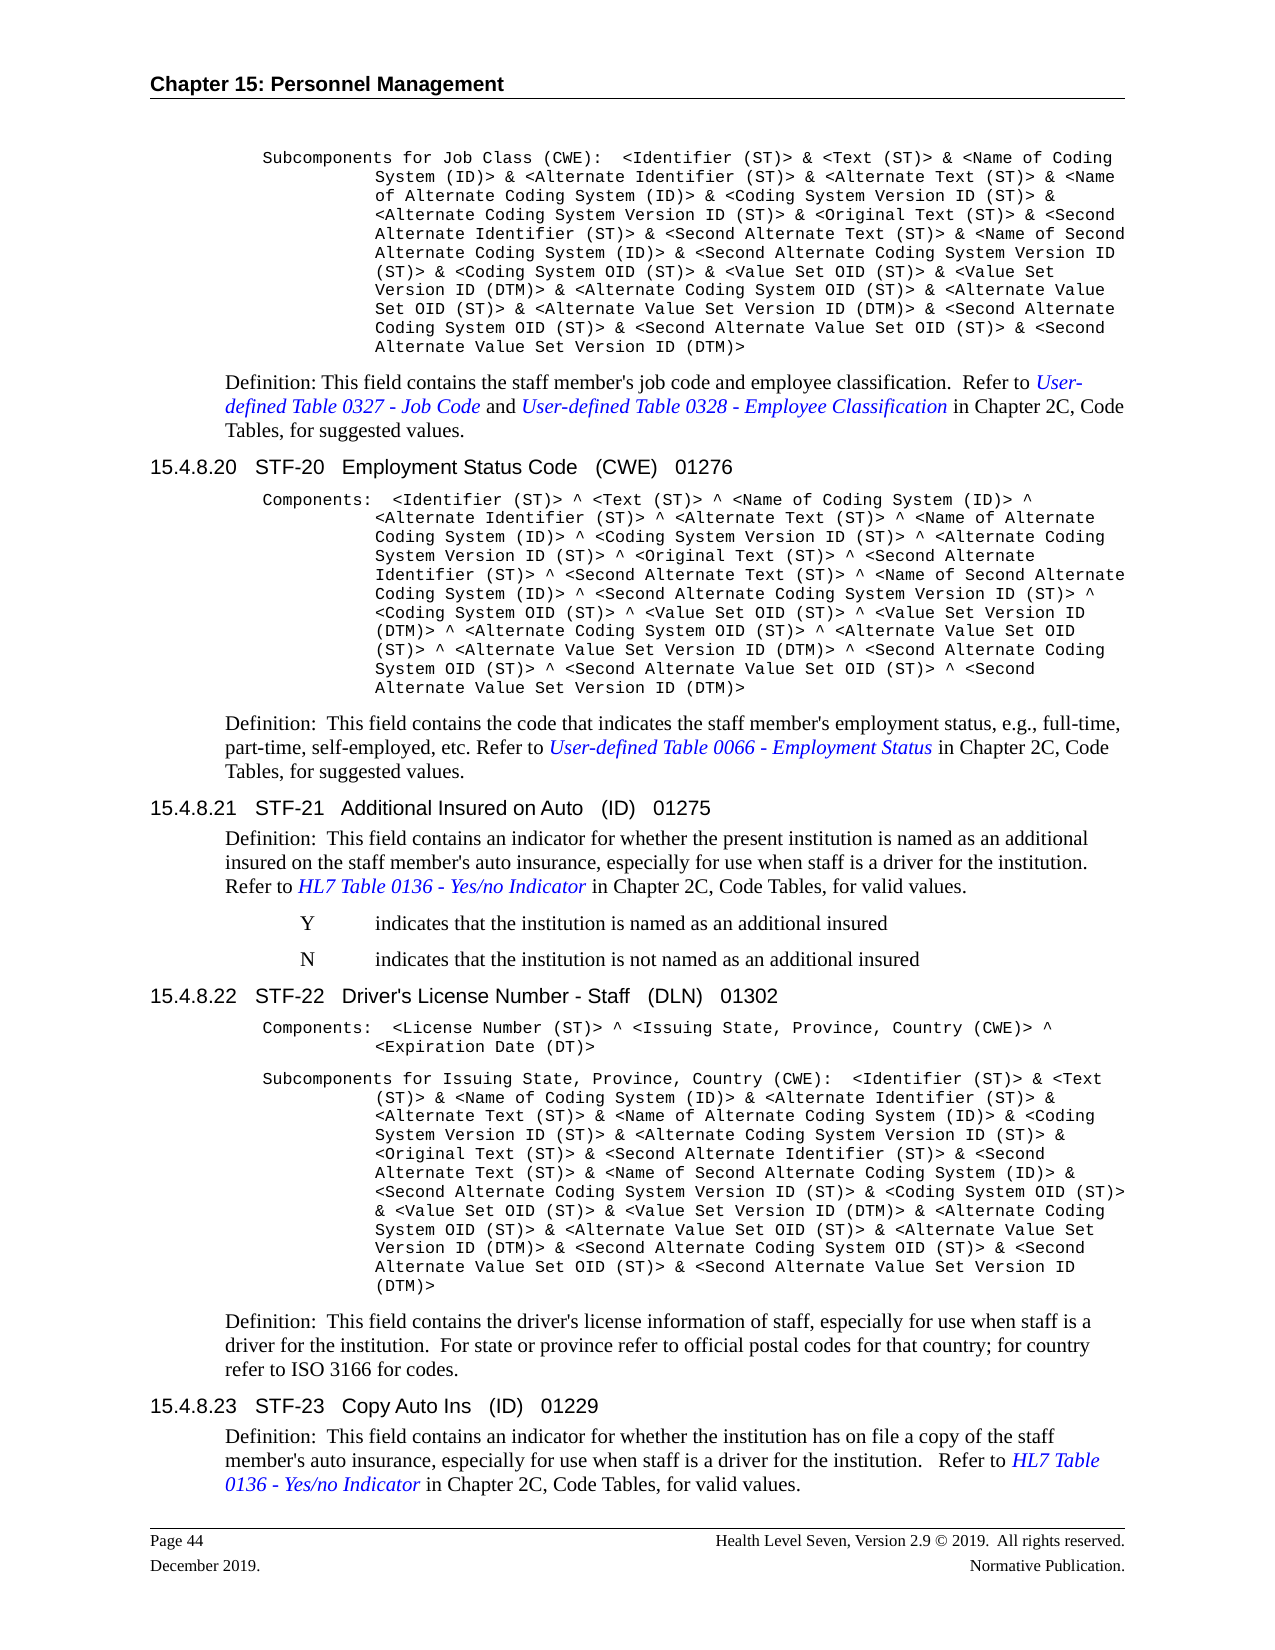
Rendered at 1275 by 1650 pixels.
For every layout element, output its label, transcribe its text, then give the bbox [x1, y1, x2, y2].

subtitle STF-23 Copy Auto Ins (ID) 01229 [150, 1394, 1125, 1418]
subtitle STF-20 Employment Status Code (CWE) 01276 [150, 454, 1125, 478]
text Definition: This field contains an indicator for whether the present institution is named as an additional insured on the staff member's auto insurance, especially for use when staff is a driver for the institution. Refer to HL7 Table 0136 - Yes/no Indicator in Chapter 2C, Code Tables, for valid values. [225, 826, 1125, 898]
text Definition: This field contains the code that indicates the staff member's employment status, e.g., full-time, part-time, self-employed, etc. Refer to User-defined Table 0066 - Employment Status in Chapter 2C, Code Tables, for suggested values. [225, 711, 1125, 783]
text Subcomponents for Job Class (CWE): <Identifier (ST)> & <Text (ST)> & <Name of Coding System (ID)> & <Alternate Identifier (ST)> & <Alternate Text (ST)> & <Name of Alternate Coding System (ID)> & <Coding System Version ID (ST)> & <Alternate Coding System Version ID (ST)> & <Original Text (ST)> & <Second Alternate Identifier (ST)> & <Second Alternate Text (ST)> & <Name of Second Alternate Coding System (ID)> & <Second Alternate Coding System Version ID (ST)> & <Coding System OID (ST)> & <Value Set OID (ST)> & <Value Set Version ID (DTM)> & <Alternate Coding System OID (ST)> & <Alternate Value Set OID (ST)> & <Alternate Value Set Version ID (DTM)> & <Second Alternate Coding System OID (ST)> & <Second Alternate Value Set OID (ST)> & <Second Alternate Value Set Version ID (DTM)> [262, 150, 1125, 357]
text Definition: This field contains the driver's license information of staff, especially for use when staff is a driver for the institution. For state or province refer to official postal codes for that country; for country refer to ISO 3166 for codes. [225, 1309, 1125, 1381]
text Components: <License Number (ST)> ^ <Issuing State, Province, Country (CWE)> ^ <Expiration Date (DT)> [262, 1020, 1125, 1058]
subtitle STF-21 Additional Insured on Auto (ID) 01275 [150, 796, 1125, 819]
text Components: <Identifier (ST)> ^ <Text (ST)> ^ <Name of Coding System (ID)> ^ <Alternate Identifier (ST)> ^ <Alternate Text (ST)> ^ <Name of Alternate Coding System (ID)> ^ <Coding System Version ID (ST)> ^ <Alternate Coding System Version ID (ST)> ^ <Original Text (ST)> ^ <Second Alternate Identifier (ST)> ^ <Second Alternate Text (ST)> ^ <Name of Second Alternate Coding System (ID)> ^ <Second Alternate Coding System Version ID (ST)> ^ <Coding System OID (ST)> ^ <Value Set OID (ST)> ^ <Value Set Version ID (DTM)> ^ <Alternate Coding System OID (ST)> ^ <Alternate Value Set OID (ST)> ^ <Alternate Value Set Version ID (DTM)> ^ <Second Alternate Coding System OID (ST)> ^ <Second Alternate Value Set OID (ST)> ^ <Second Alternate Value Set Version ID (DTM)> [262, 491, 1125, 698]
subtitle STF-22 Driver's License Number - Staff (DLN) 01302 [150, 984, 1125, 1008]
list Y indicates that the institution is named as an additional insured [225, 911, 1125, 934]
list N indicates that the institution is not named as an additional insured [225, 947, 1125, 971]
text Subcomponents for Issuing State, Province, Country (CWE): <Identifier (ST)> & <Text (ST)> & <Name of Coding System (ID)> & <Alternate Identifier (ST)> & <Alternate Text (ST)> & <Name of Alternate Coding System (ID)> & <Coding System Version ID (ST)> & <Alternate Coding System Version ID (ST)> & <Original Text (ST)> & <Second Alternate Identifier (ST)> & <Second Alternate Text (ST)> & <Name of Second Alternate Coding System (ID)> & <Second Alternate Coding System Version ID (ST)> & <Coding System OID (ST)> & <Value Set OID (ST)> & <Value Set Version ID (DTM)> & <Alternate Coding System OID (ST)> & <Alternate Value Set OID (ST)> & <Alternate Value Set Version ID (DTM)> & <Second Alternate Coding System OID (ST)> & <Second Alternate Value Set OID (ST)> & <Second Alternate Value Set Version ID (DTM)> [262, 1070, 1125, 1297]
text Definition: This field contains the staff member's job code and employee classification. Refer to User-defined Table 0327 - Job Code and User-defined Table 0328 - Employee Classification in Chapter 2C, Code Tables, for suggested values. [225, 370, 1125, 442]
text Definition: This field contains an indicator for whether the institution has on file a copy of the staff member's auto insurance, especially for use when staff is a driver for the institution. Refer to HL7 Table 0136 - Yes/no Indicator in Chapter 2C, Code Tables, for valid values. [225, 1424, 1125, 1496]
